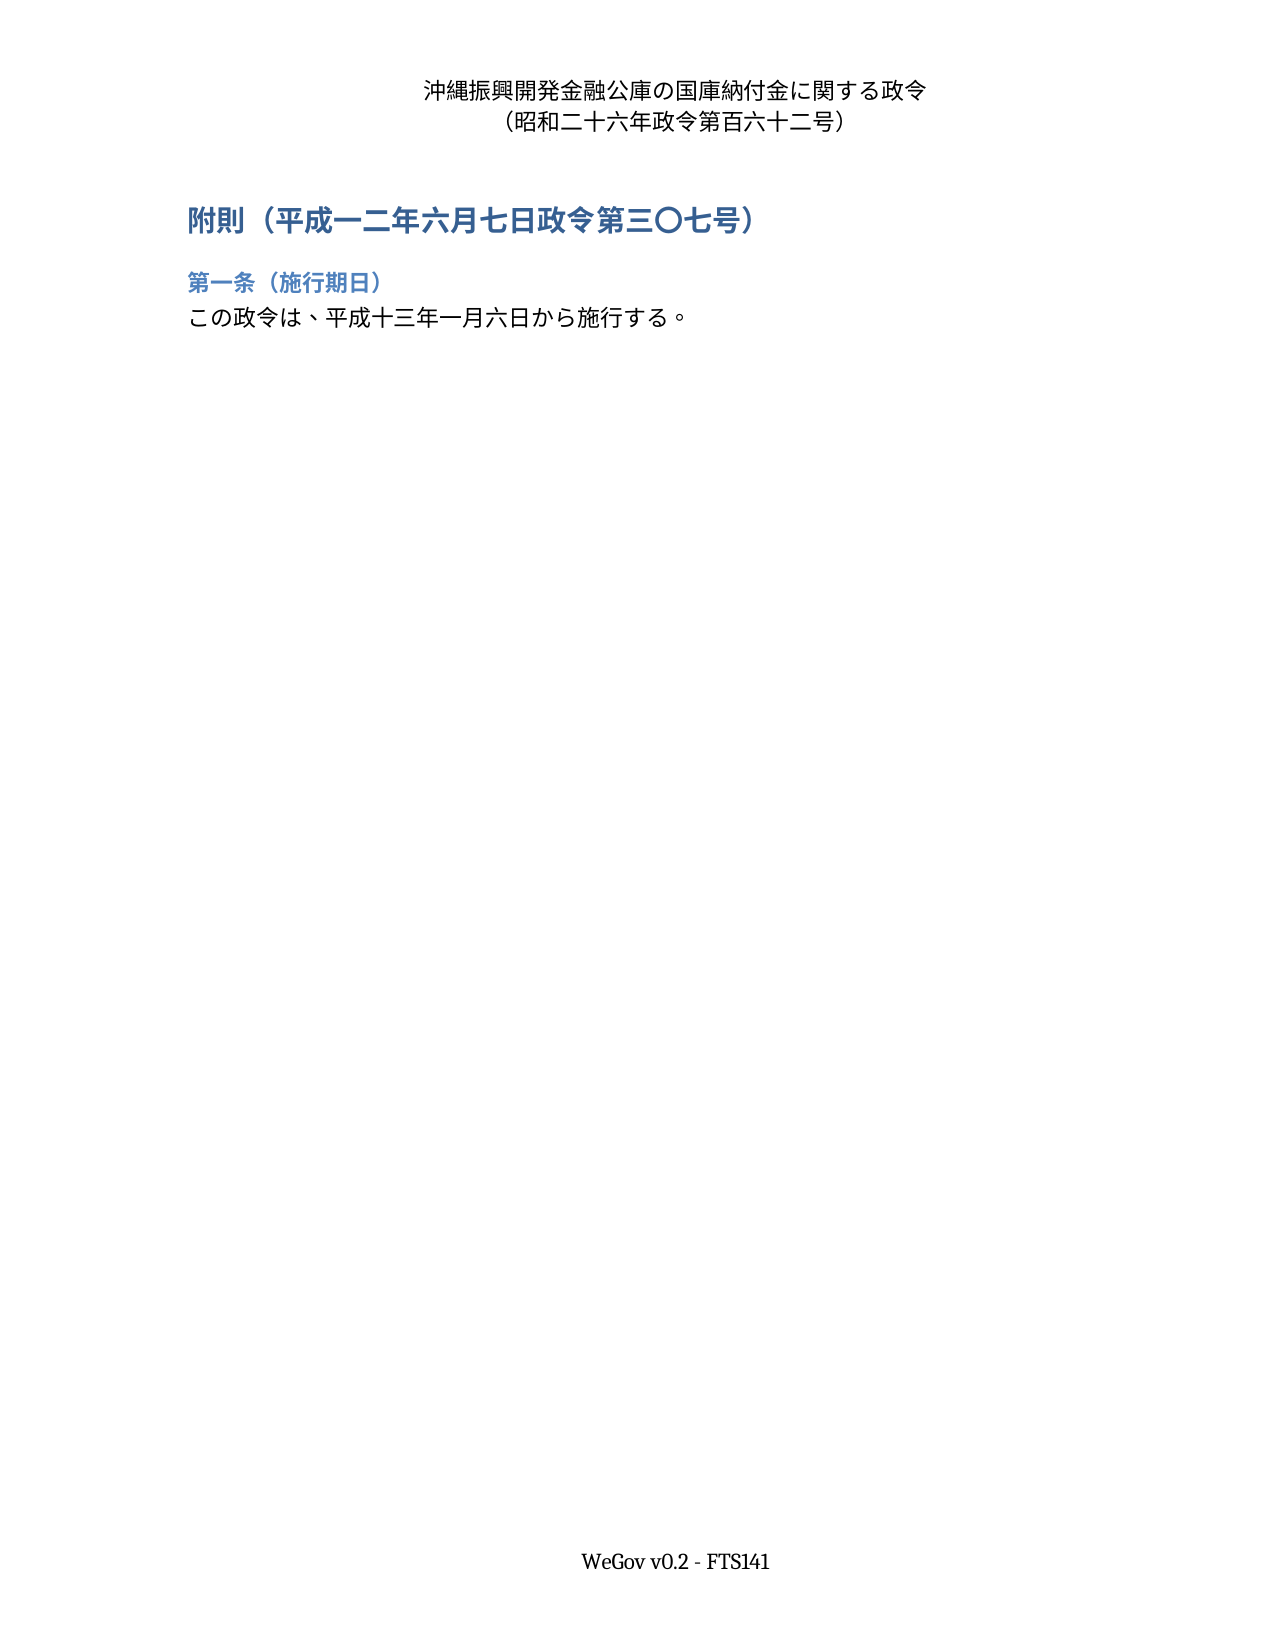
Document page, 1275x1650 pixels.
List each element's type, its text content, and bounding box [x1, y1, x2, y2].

subtitle 第一条（施行期日） [187, 266, 1087, 298]
text この政令は、平成十三年一月六日から施行する。 [187, 302, 1087, 334]
subtitle 附則（平成一二年六月七日政令第三〇七号） [187, 200, 1087, 240]
